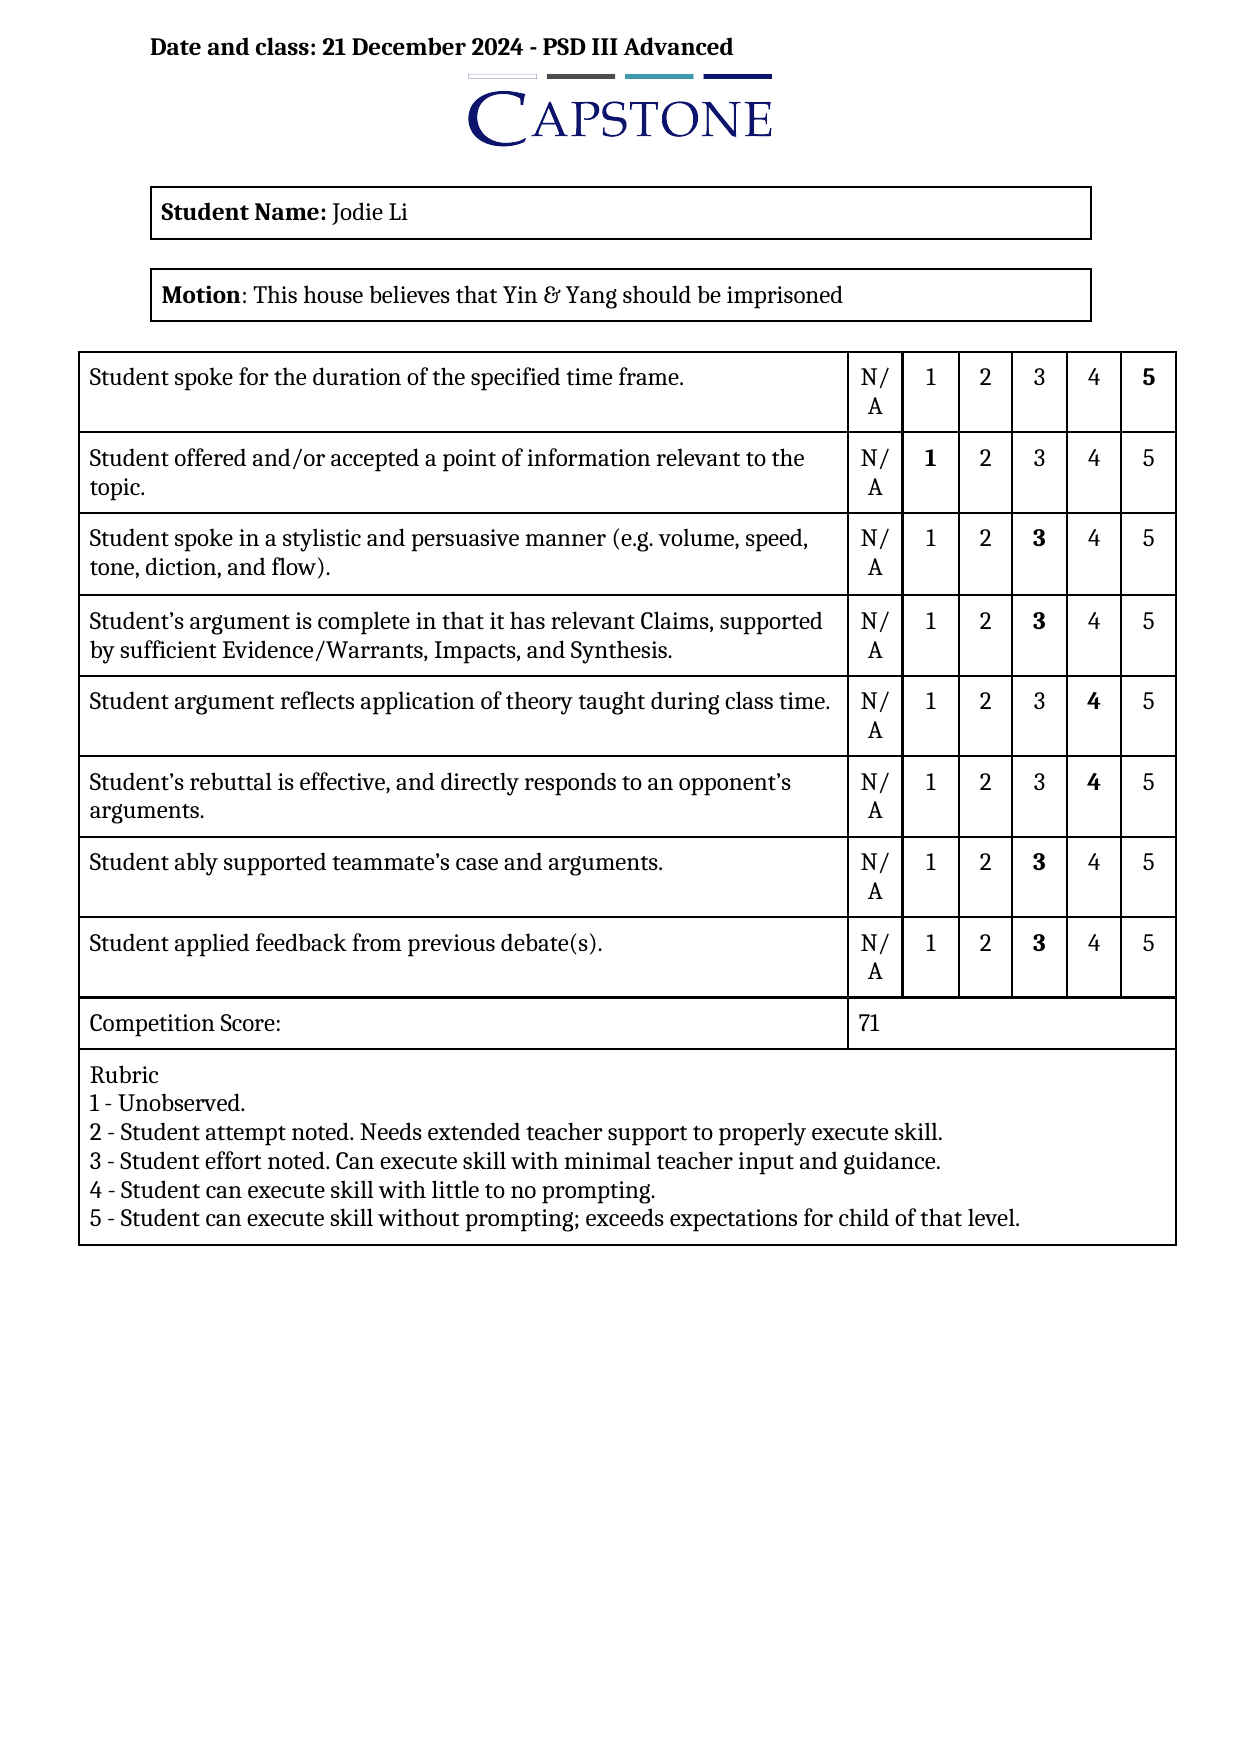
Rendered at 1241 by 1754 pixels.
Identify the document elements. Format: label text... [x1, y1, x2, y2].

table_cell 5 [1122, 596, 1175, 675]
table_cell Student’s rebuttal is effective, and directly responds to an opponent’s arguments. [80, 757, 847, 836]
table_cell 2 [960, 514, 1011, 594]
table_cell 4 [1068, 918, 1120, 996]
table_cell 71 [849, 999, 1175, 1048]
table_header 2 [960, 353, 1011, 431]
table_cell 2 [960, 838, 1011, 916]
table_cell 2 [960, 677, 1011, 755]
table_cell 4 [1068, 433, 1120, 512]
table_cell 1 [904, 596, 958, 675]
table_cell 3 [1013, 596, 1066, 675]
table_cell 1 [904, 918, 958, 996]
table_cell 5 [1122, 433, 1175, 512]
table_cell 5 [1122, 838, 1175, 916]
table_cell Student spoke in a stylistic and persuasive manner (e.g. volume, speed, tone, diction, and flow). [80, 514, 847, 594]
table_cell Student offered and/or accepted a point of information relevant to the topic. [80, 433, 847, 512]
table_cell 4 [1068, 514, 1120, 594]
table_cell 4 [1068, 838, 1120, 916]
table_cell 3 [1013, 838, 1066, 916]
picture [460, 66, 781, 153]
table_cell N/A [849, 918, 901, 996]
table_header N/A [849, 353, 901, 431]
table_cell 1 [904, 677, 958, 755]
table_cell N/A [849, 596, 901, 675]
table_cell Rubric 1 - Unobserved. 2 - Student attempt noted. Needs extended teacher support to properly execute skill. 3 - Student effort noted. Can execute skill with minimal teacher input and guidance. 4 - Student can execute skill with little to no prompting. 5 - Student can execute skill without prompting; exceeds expectations for child of that level. [80, 1050, 1175, 1243]
table_header 4 [1068, 353, 1120, 431]
table_header 1 [904, 353, 958, 431]
table_cell 4 [1068, 596, 1120, 675]
table_cell N/A [849, 757, 901, 836]
table_cell N/A [849, 677, 901, 755]
table_cell N/A [849, 838, 901, 916]
table_cell N/A [849, 433, 901, 512]
table_cell 4 [1068, 677, 1120, 755]
table_cell Student ably supported teammate’s case and arguments. [80, 838, 847, 916]
table_cell 5 [1122, 757, 1175, 836]
table_header Student spoke for the duration of the specified time frame. [80, 353, 847, 431]
table_header Student Name: Jodie Li [152, 188, 1090, 237]
table_cell N/A [849, 514, 901, 594]
table_cell 5 [1122, 918, 1175, 996]
table_cell 4 [1068, 757, 1120, 836]
table_cell 3 [1013, 918, 1066, 996]
table_cell 1 [904, 433, 958, 512]
table_cell Student argument reflects application of theory taught during class time. [80, 677, 847, 755]
table_cell Student applied feedback from previous debate(s). [80, 918, 847, 996]
table_header Motion: This house believes that Yin & Yang should be imprisoned [152, 270, 1090, 320]
table_cell 2 [960, 433, 1011, 512]
table_header 5 [1122, 353, 1175, 431]
table_cell Competition Score: [80, 999, 847, 1048]
table_header 3 [1013, 353, 1066, 431]
table_cell 2 [960, 596, 1011, 675]
table_cell 1 [904, 514, 958, 594]
table_cell 1 [904, 757, 958, 836]
table_cell 3 [1013, 514, 1066, 594]
table_cell 2 [960, 757, 1011, 836]
table_cell 3 [1013, 433, 1066, 512]
table_cell 1 [904, 838, 958, 916]
table_cell 5 [1122, 514, 1175, 594]
table_cell 5 [1122, 677, 1175, 755]
table_cell 3 [1013, 757, 1066, 836]
table_cell 3 [1013, 677, 1066, 755]
table_cell Student’s argument is complete in that it has relevant Claims, supported by sufficient Evidence/Warrants, Impacts, and Synthesis. [80, 596, 847, 675]
table_cell 2 [960, 918, 1011, 996]
